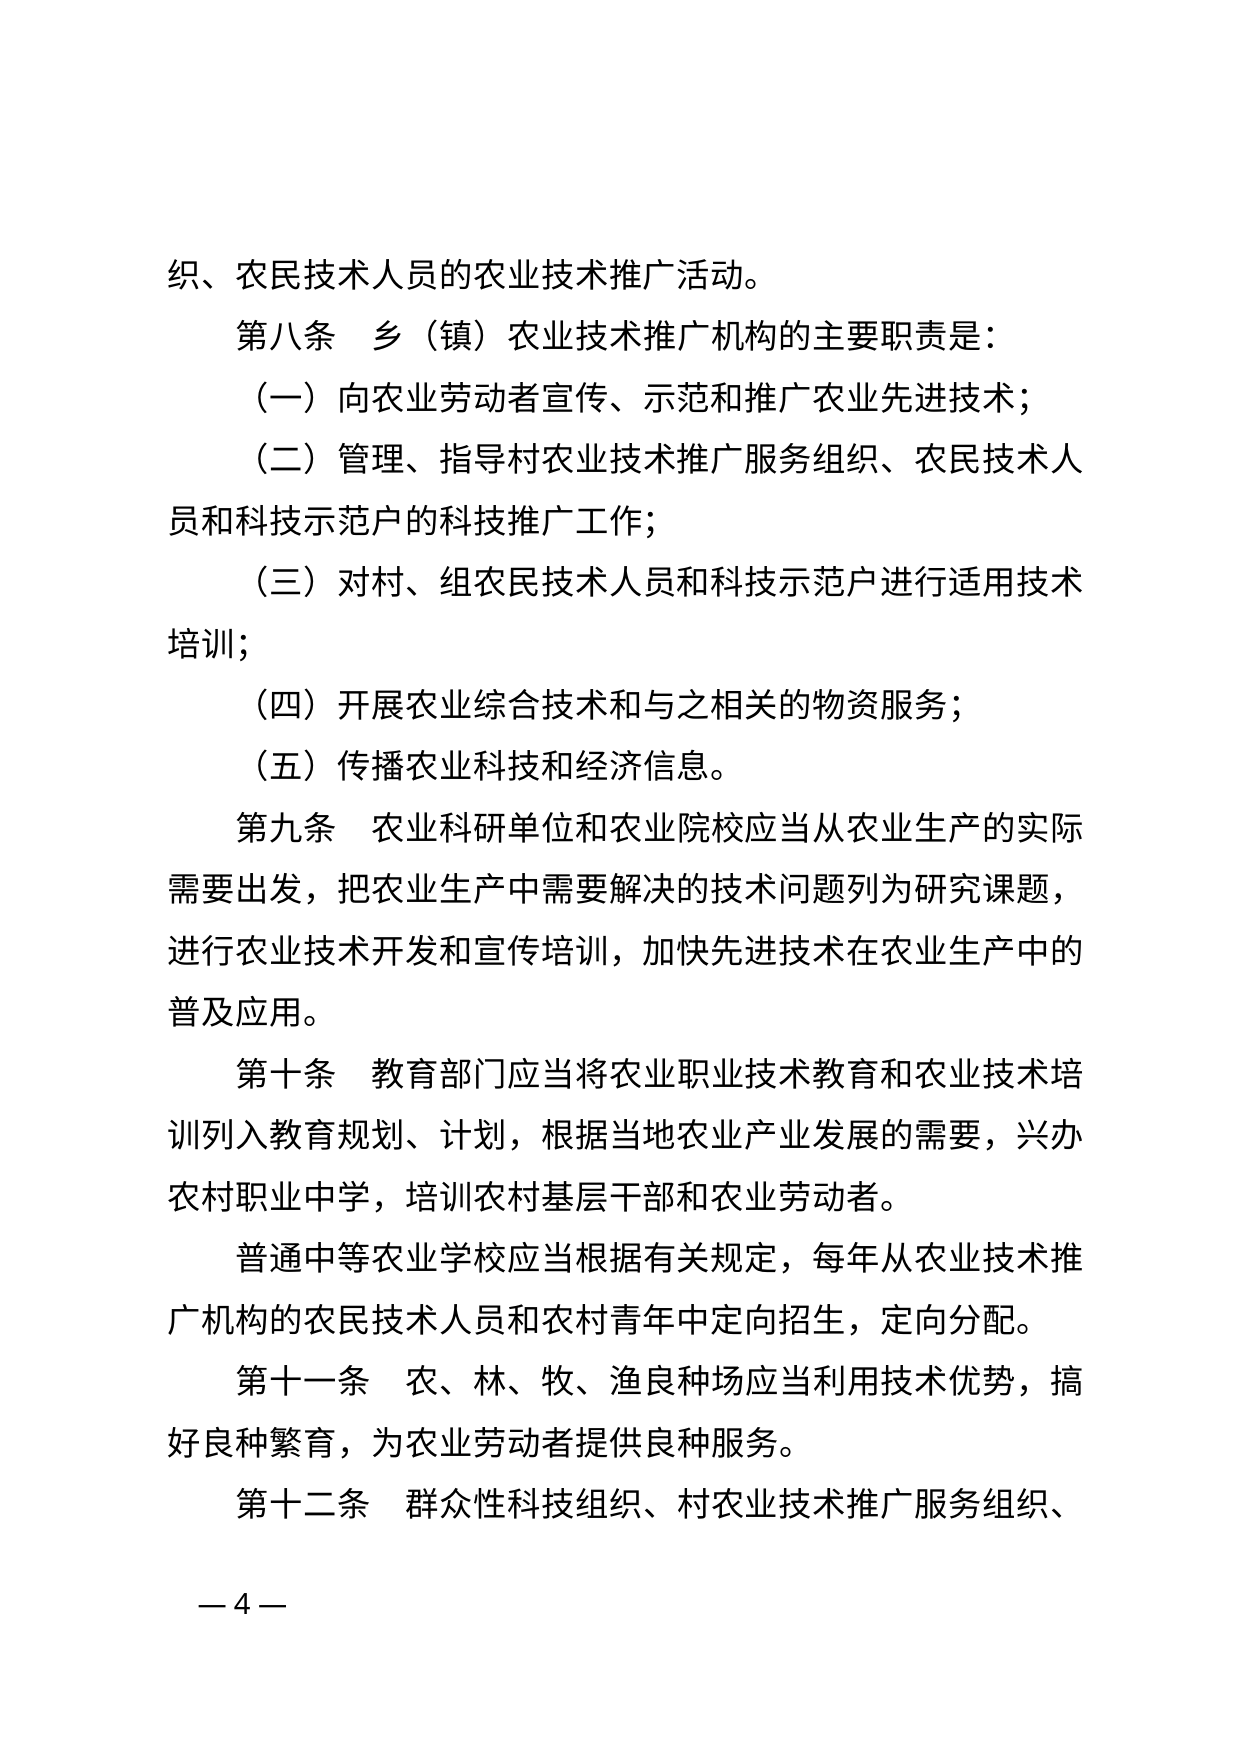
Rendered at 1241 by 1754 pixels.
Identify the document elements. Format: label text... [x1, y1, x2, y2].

text 第八条 乡（镇）农业技术推广机构的主要职责是： [168, 303, 1084, 365]
text （二）管理、指导村农业技术推广服务组织、农民技术人员和科技示范户的科技推广工作； [168, 426, 1084, 549]
text （四）开展农业综合技术和与之相关的物资服务； [168, 672, 1084, 734]
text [168, 242, 1084, 303]
text 第十条 教育部门应当将农业职业技术教育和农业技术培训列入教育规划、计划，根据当地农业产业发展的需要，兴办农村职业中学，培训农村基层干部和农业劳动者。 [168, 1041, 1084, 1225]
text （三）对村、组农民技术人员和科技示范户进行适用技术培训； [168, 549, 1084, 672]
text 第十一条 农、林、牧、渔良种场应当利用技术优势，搞好良种繁育，为农业劳动者提供良种服务。 [168, 1348, 1084, 1471]
text （五）传播农业科技和经济信息。 [168, 734, 1084, 795]
text （一）向农业劳动者宣传、示范和推广农业先进技术； [168, 365, 1084, 426]
text 第九条 农业科研单位和农业院校应当从农业生产的实际需要出发，把农业生产中需要解决的技术问题列为研究课题，进行农业技术开发和宣传培训，加快先进技术在农业生产中的普及应用。 [168, 795, 1084, 1041]
text 普通中等农业学校应当根据有关规定，每年从农业技术推广机构的农民技术人员和农村青年中定向招生，定向分配。 [168, 1225, 1084, 1348]
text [168, 1471, 1084, 1533]
